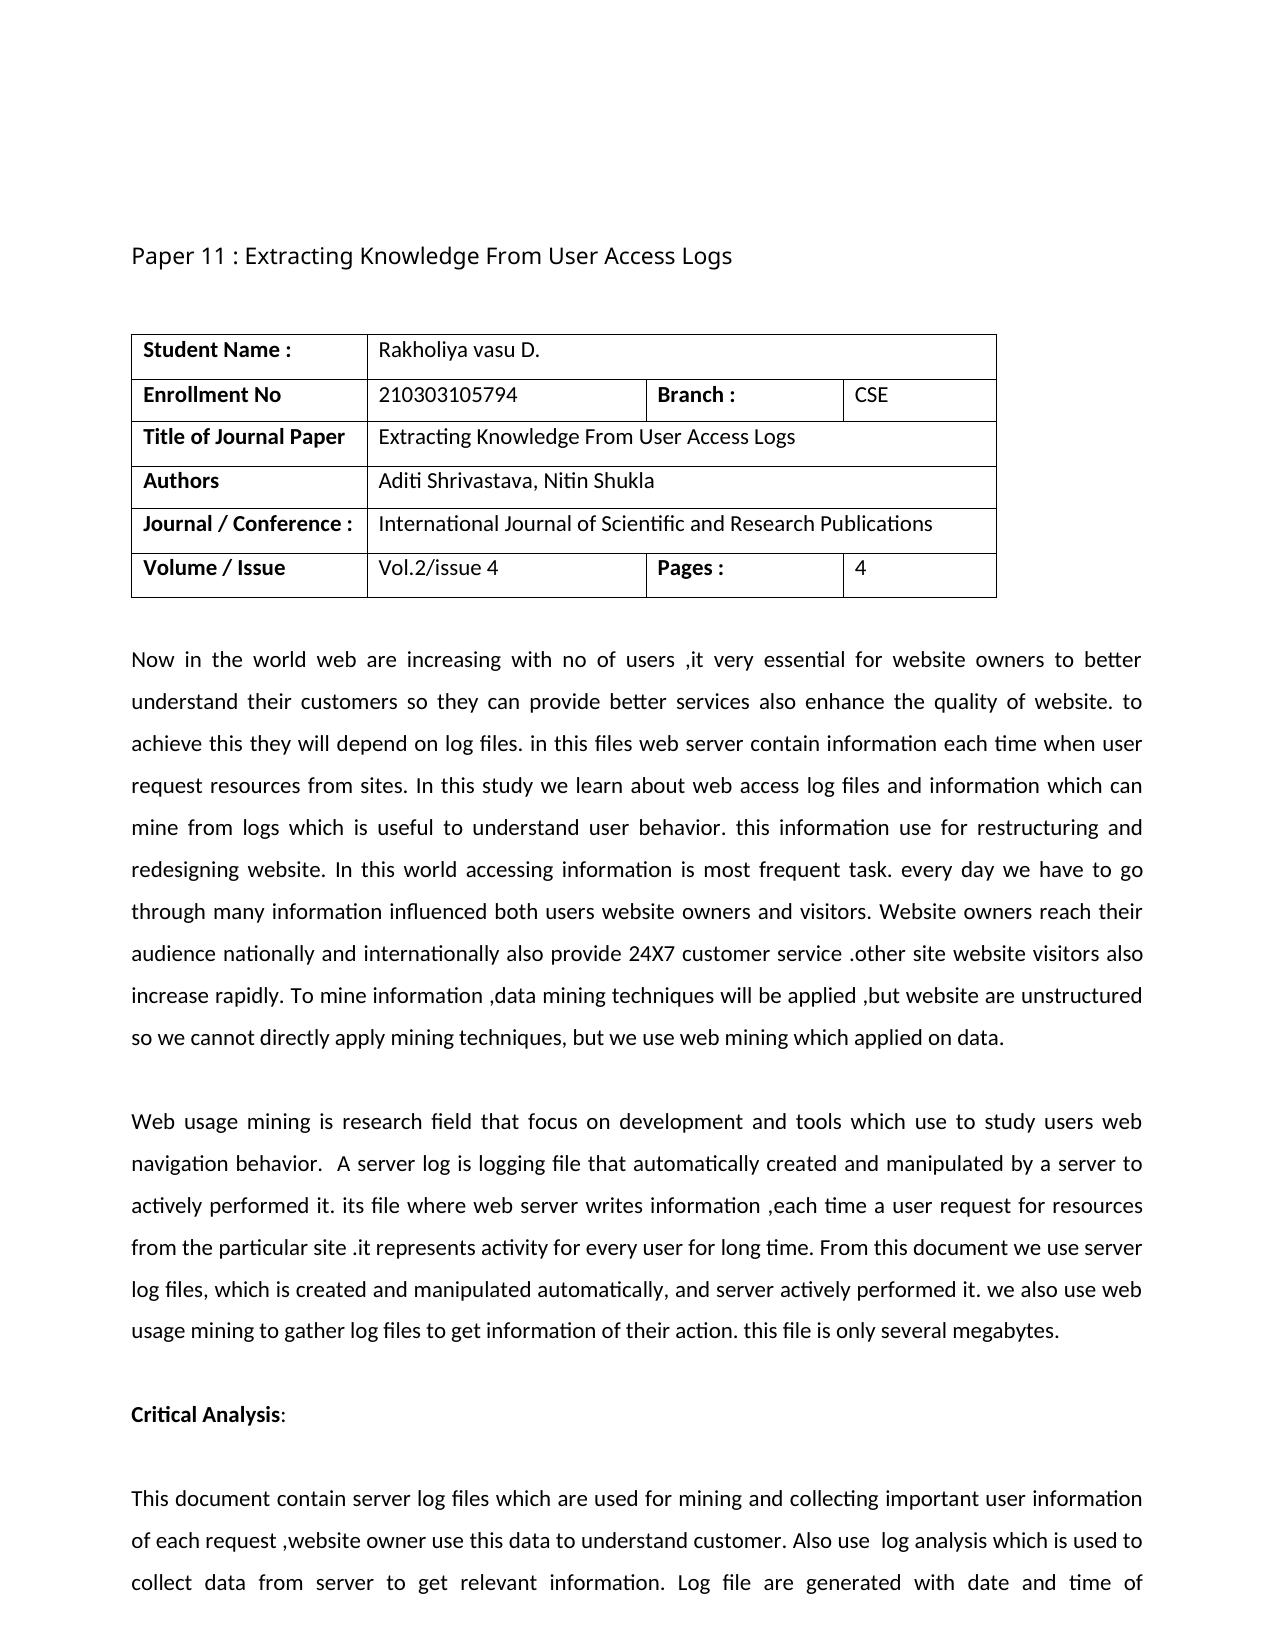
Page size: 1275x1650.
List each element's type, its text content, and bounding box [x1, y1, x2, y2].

table_cell Enrollment No [132, 380, 367, 421]
table_cell CSE [844, 380, 996, 421]
table_cell International Journal of Scientific and Research Publications [368, 509, 996, 552]
table_cell Volume / Issue [132, 554, 367, 597]
table_cell Extracting Knowledge From User Access Logs [368, 422, 996, 466]
table_cell 4 [844, 554, 996, 597]
table_header Rakholiya vasu D. [368, 335, 996, 379]
table_cell Branch : [647, 380, 843, 421]
text Web usage mining is research field that focus on development and tools which use to study users web navigation behavior. A server log is logging file that automatically created and manipulated by a server to actively performed it. its file where web server writes information ,each time a user request for resources from the particular site .it represents activity for every user for long time. From this document we use server log files, which is created and manipulated automatically, and server actively performed it. we also use web usage mining to gather log files to get information of their action. this file is only several megabytes. [131, 1107, 1145, 1345]
table_header Student Name : [132, 335, 367, 379]
table_cell Title of Journal Paper [132, 422, 367, 466]
text Now in the world web are increasing with no of users ,it very essential for website owners to better understand their customers so they can provide better services also enhance the quality of website. to achieve this they will depend on log files. in this files web server contain information each time when user request resources from sites. In this study we learn about web access log files and information which can mine from logs which is useful to understand user behavior. this information use for restructuring and redesigning website. In this world accessing information is most frequent task. every day we have to go through many information influenced both users website owners and visitors. Website owners reach their audience nationally and internationally also provide 24X7 customer service .other site website visitors also increase rapidly. To mine information ,data mining techniques will be applied ,but website are unstructured so we cannot directly apply mining techniques, but we use web mining which applied on data. [131, 645, 1145, 1051]
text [131, 1484, 1145, 1597]
text Critical Analysis: [131, 1401, 1145, 1429]
table_cell Authors [132, 467, 367, 508]
text Paper 11 : Extracting Knowledge From User Access Logs [131, 240, 1145, 271]
table_cell Pages : [647, 554, 843, 597]
table_cell Aditi Shrivastava, Nitin Shukla [368, 467, 996, 508]
table_cell 210303105794 [368, 380, 646, 421]
table_cell Vol.2/issue 4 [368, 554, 646, 597]
table_cell Journal / Conference : [132, 509, 367, 552]
